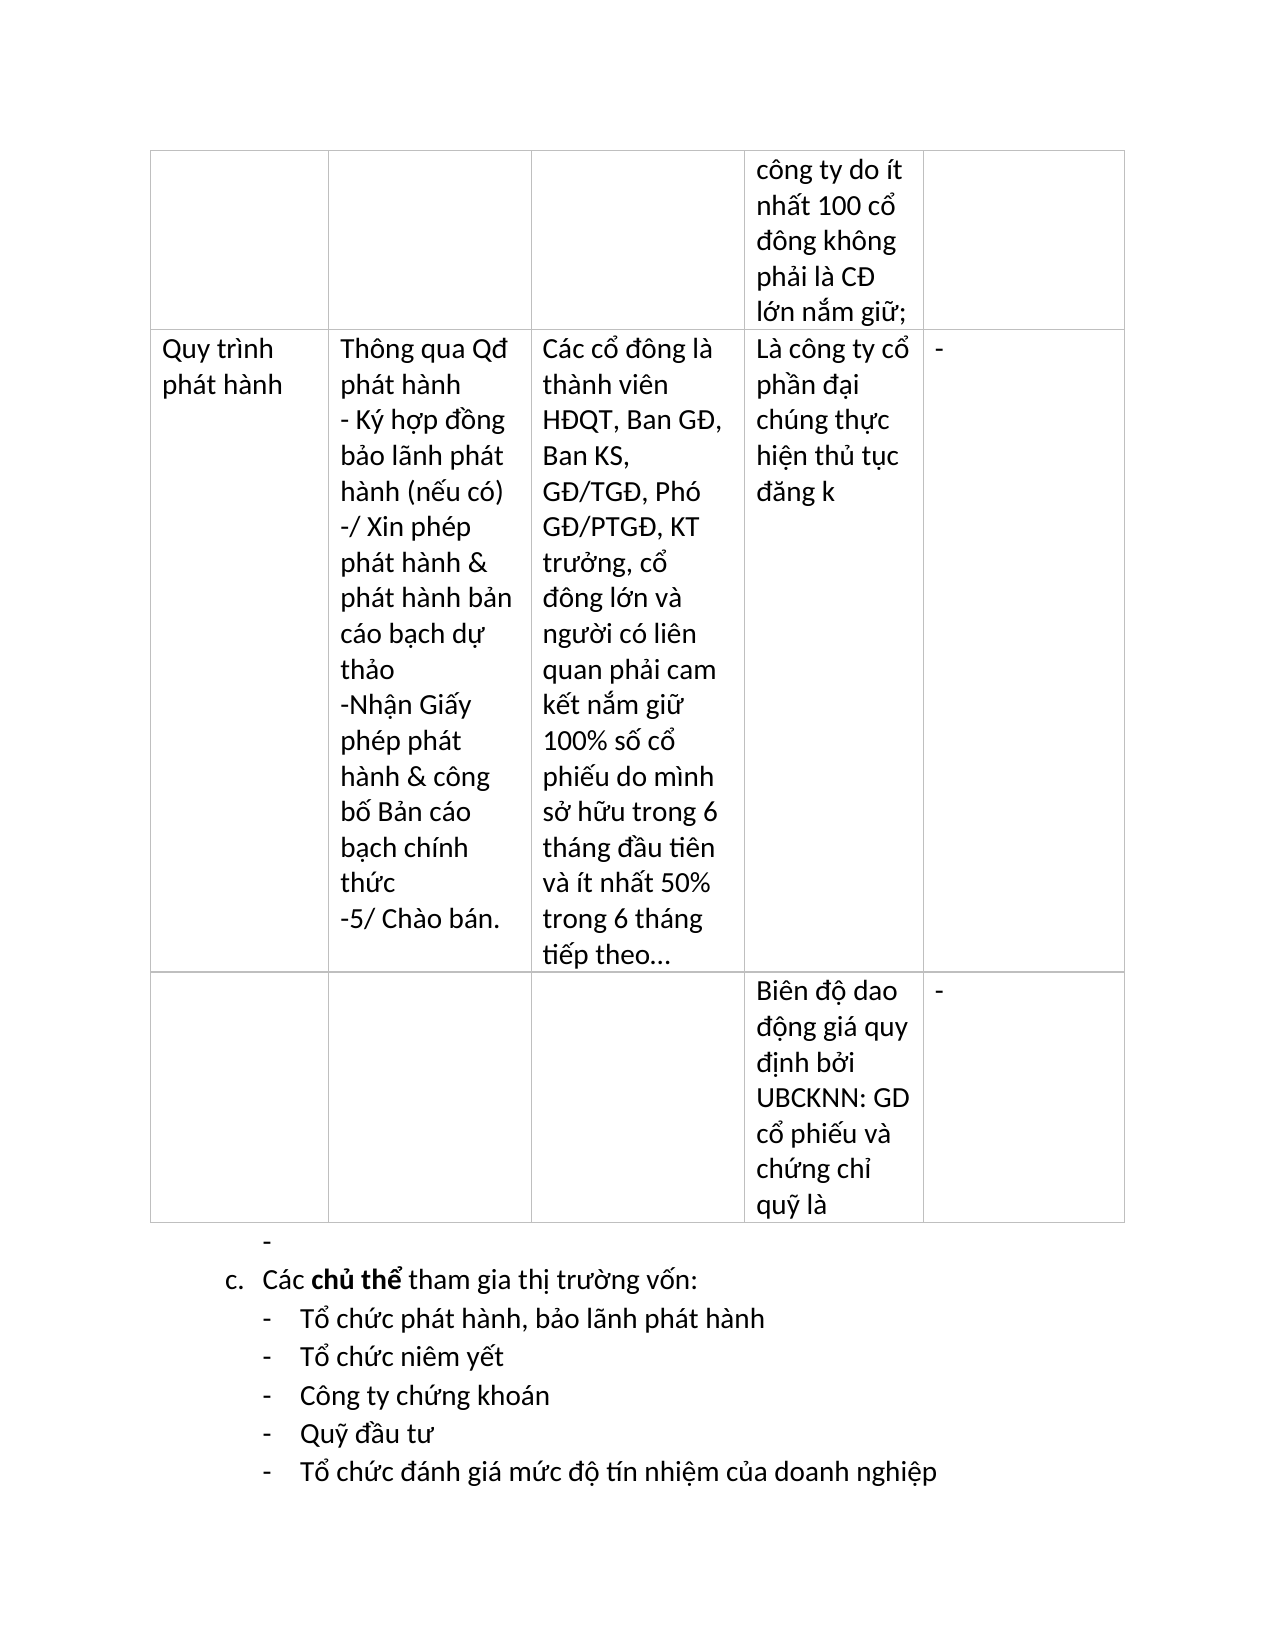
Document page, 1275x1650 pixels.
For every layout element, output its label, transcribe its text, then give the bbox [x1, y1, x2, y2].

list Các chủ thể tham gia thị trường vốn: [225, 1261, 1125, 1297]
table_cell [151, 151, 328, 329]
table_cell Biên độ dao động giá quy định bởi UBCKNN: GD cổ phiếu và chứng chỉ quỹ là [745, 973, 923, 1222]
table_cell [924, 151, 1124, 329]
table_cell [329, 151, 531, 329]
table_cell [532, 973, 744, 1222]
table_cell Thông qua Qđ phát hành - Ký hợp đồng bảo lãnh phát hành (nếu có) -/ Xin phép phát hành & phát hành bản cáo bạch dự thảo -Nhận Giấy phép phát hành & công bố Bản cáo bạch chính thức -5/ Chào bán. [329, 330, 531, 971]
list Công ty chứng khoán [262, 1377, 1125, 1412]
table_cell Các cổ đông là thành viên HĐQT, Ban GĐ, Ban KS, GĐ/TGĐ, Phó GĐ/PTGĐ, KT trưởng, cổ đông lớn và người có liên quan phải cam kết nắm giữ 100% số cổ phiếu do mình sở hữu trong 6 tháng đầu tiên và ít nhất 50% trong 6 tháng tiếp theo… [532, 330, 744, 971]
table_cell Quy trình phát hành [151, 330, 328, 971]
list Tổ chức đánh giá mức độ tín nhiệm của doanh nghiệp [262, 1453, 1125, 1489]
table_cell [329, 973, 531, 1222]
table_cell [745, 151, 923, 329]
table_cell [151, 973, 328, 1222]
table_cell [924, 330, 1124, 971]
list Quỹ đầu tư [262, 1415, 1125, 1451]
list Tổ chức phát hành, bảo lãnh phát hành [262, 1300, 1125, 1335]
table_cell [924, 973, 1124, 1222]
table_cell Là công ty cổ phần đại chúng thực hiện thủ tục đăng k [745, 330, 923, 971]
list Tổ chức niêm yết [262, 1338, 1125, 1374]
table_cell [532, 151, 744, 329]
